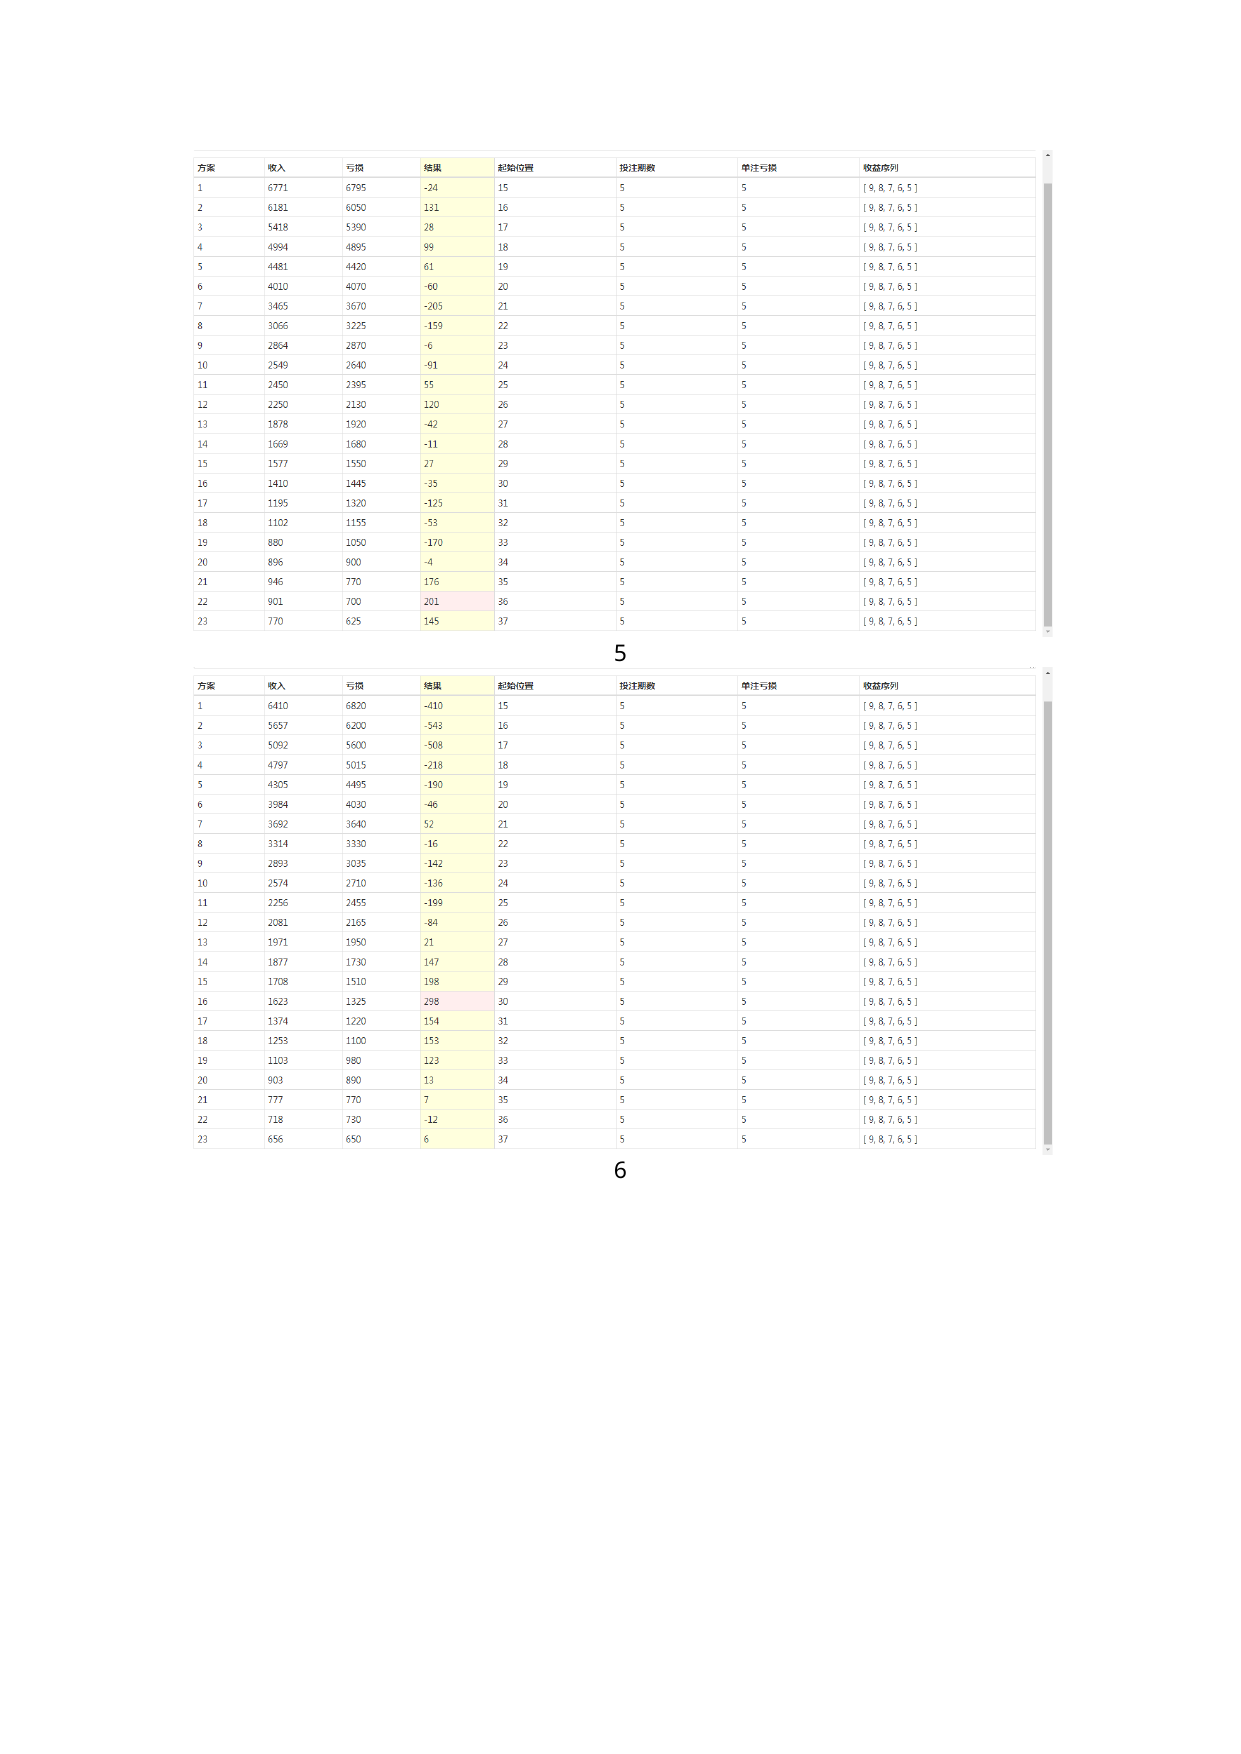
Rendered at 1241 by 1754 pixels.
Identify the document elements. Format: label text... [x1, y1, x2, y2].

text 2019年1月12345678910 [187, 1155, 1053, 1185]
picture [187, 150, 1053, 637]
text 2019年1月12345678910 [187, 637, 1053, 667]
picture [187, 667, 1053, 1155]
